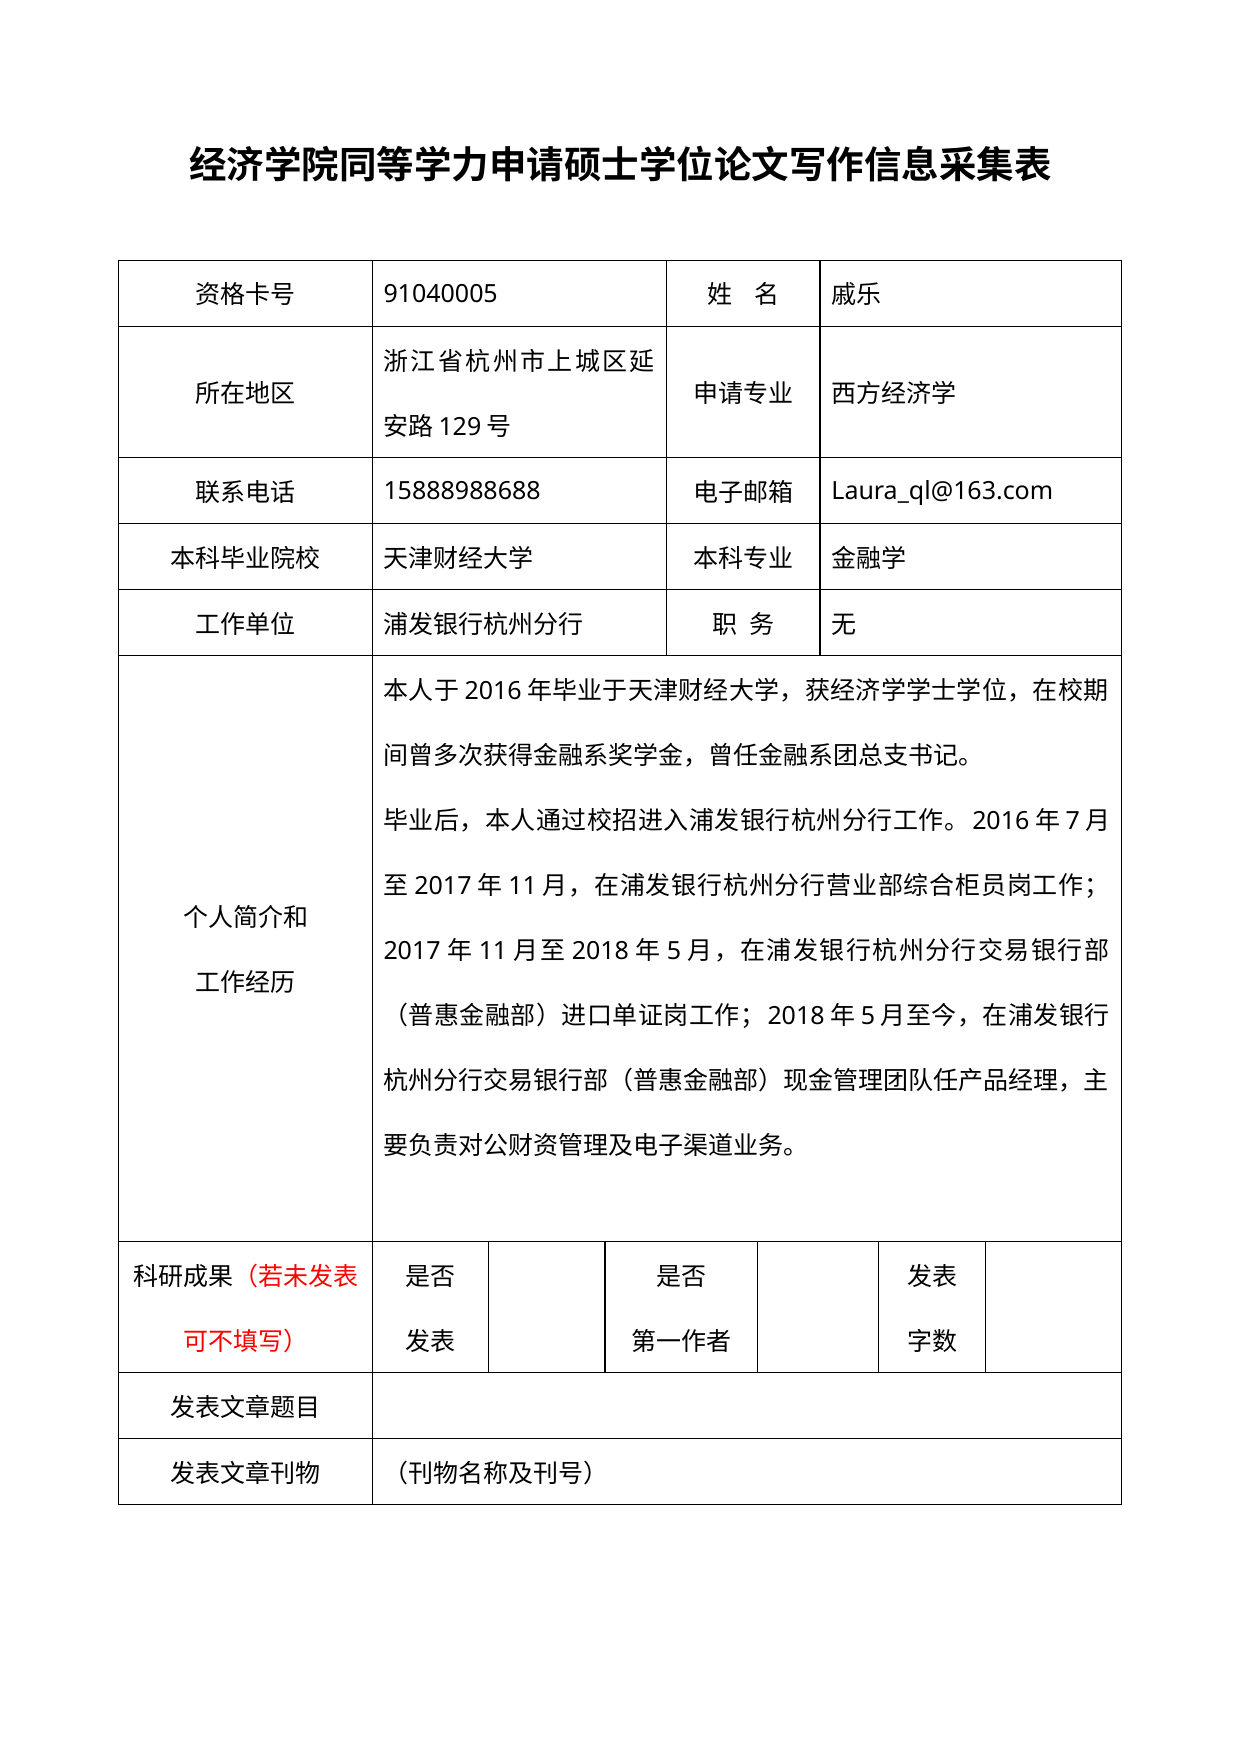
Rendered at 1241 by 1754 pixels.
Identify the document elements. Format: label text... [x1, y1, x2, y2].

table_cell 本科专业 [667, 524, 819, 589]
table_cell 联系电话 [119, 458, 372, 523]
table_cell 浙江省杭州市上城区延安路129号 [373, 327, 666, 457]
table_cell 西方经济学 [821, 327, 1121, 457]
table_cell 工作单位 [119, 590, 372, 655]
table_cell 本科毕业院校 [119, 524, 372, 589]
table_cell 是否 发表 [373, 1242, 488, 1372]
table_header 资格卡号 [119, 261, 372, 326]
table_cell 发表文章刊物 [119, 1439, 372, 1504]
table_header 91040005 [373, 261, 666, 326]
table_cell 15888988688 [373, 458, 666, 523]
table_cell [373, 1373, 1121, 1438]
table_cell 个人简介和 工作经历 [119, 656, 372, 1241]
table_cell 发表文章题目 [119, 1373, 372, 1438]
table_cell 所在地区 [119, 327, 372, 457]
table_cell 金融学 [821, 524, 1121, 589]
table_cell （刊物名称及刊号） [373, 1439, 1121, 1504]
table_cell 电子邮箱 [667, 458, 819, 523]
table_cell 职 务 [667, 590, 819, 655]
table_cell [758, 1242, 878, 1372]
table_header 戚乐 [821, 261, 1121, 326]
table_cell 科研成果（若未发表可不填写） [119, 1242, 372, 1372]
table_cell 无 [821, 590, 1121, 655]
table_cell Laura_ql@163.com [821, 458, 1121, 523]
table_cell [489, 1242, 604, 1372]
table_cell 浦发银行杭州分行 [373, 590, 666, 655]
table_cell 是否 第一作者 [606, 1242, 757, 1372]
table_cell [986, 1242, 1121, 1372]
table_cell 发表 字数 [879, 1242, 985, 1372]
table_header 姓 名 [667, 261, 819, 326]
table_cell 天津财经大学 [373, 524, 666, 589]
text 经济学院同等学力申请硕士学位论文写作信息采集表 [118, 129, 1122, 194]
table_cell 申请专业 [667, 327, 819, 457]
table_cell 本人于2016年毕业于天津财经大学，获经济学学士学位，在校期间曾多次获得金融系奖学金，曾任金融系团总支书记。 毕业后，本人通过校招进入浦发银行杭州分行工作。2016年7月至2017年11月，在浦发银行杭州分行营业部综合柜员岗工作；2017年11月至2018年5月，在浦发银行杭州分行交易银行部（普惠金融部）进口单证岗工作；2018年5月至今，在浦发银行杭州分行交易银行部（普惠金融部）现金管理团队任产品经理，主要负责对公财资管理及电子渠道业务。 [373, 656, 1121, 1241]
